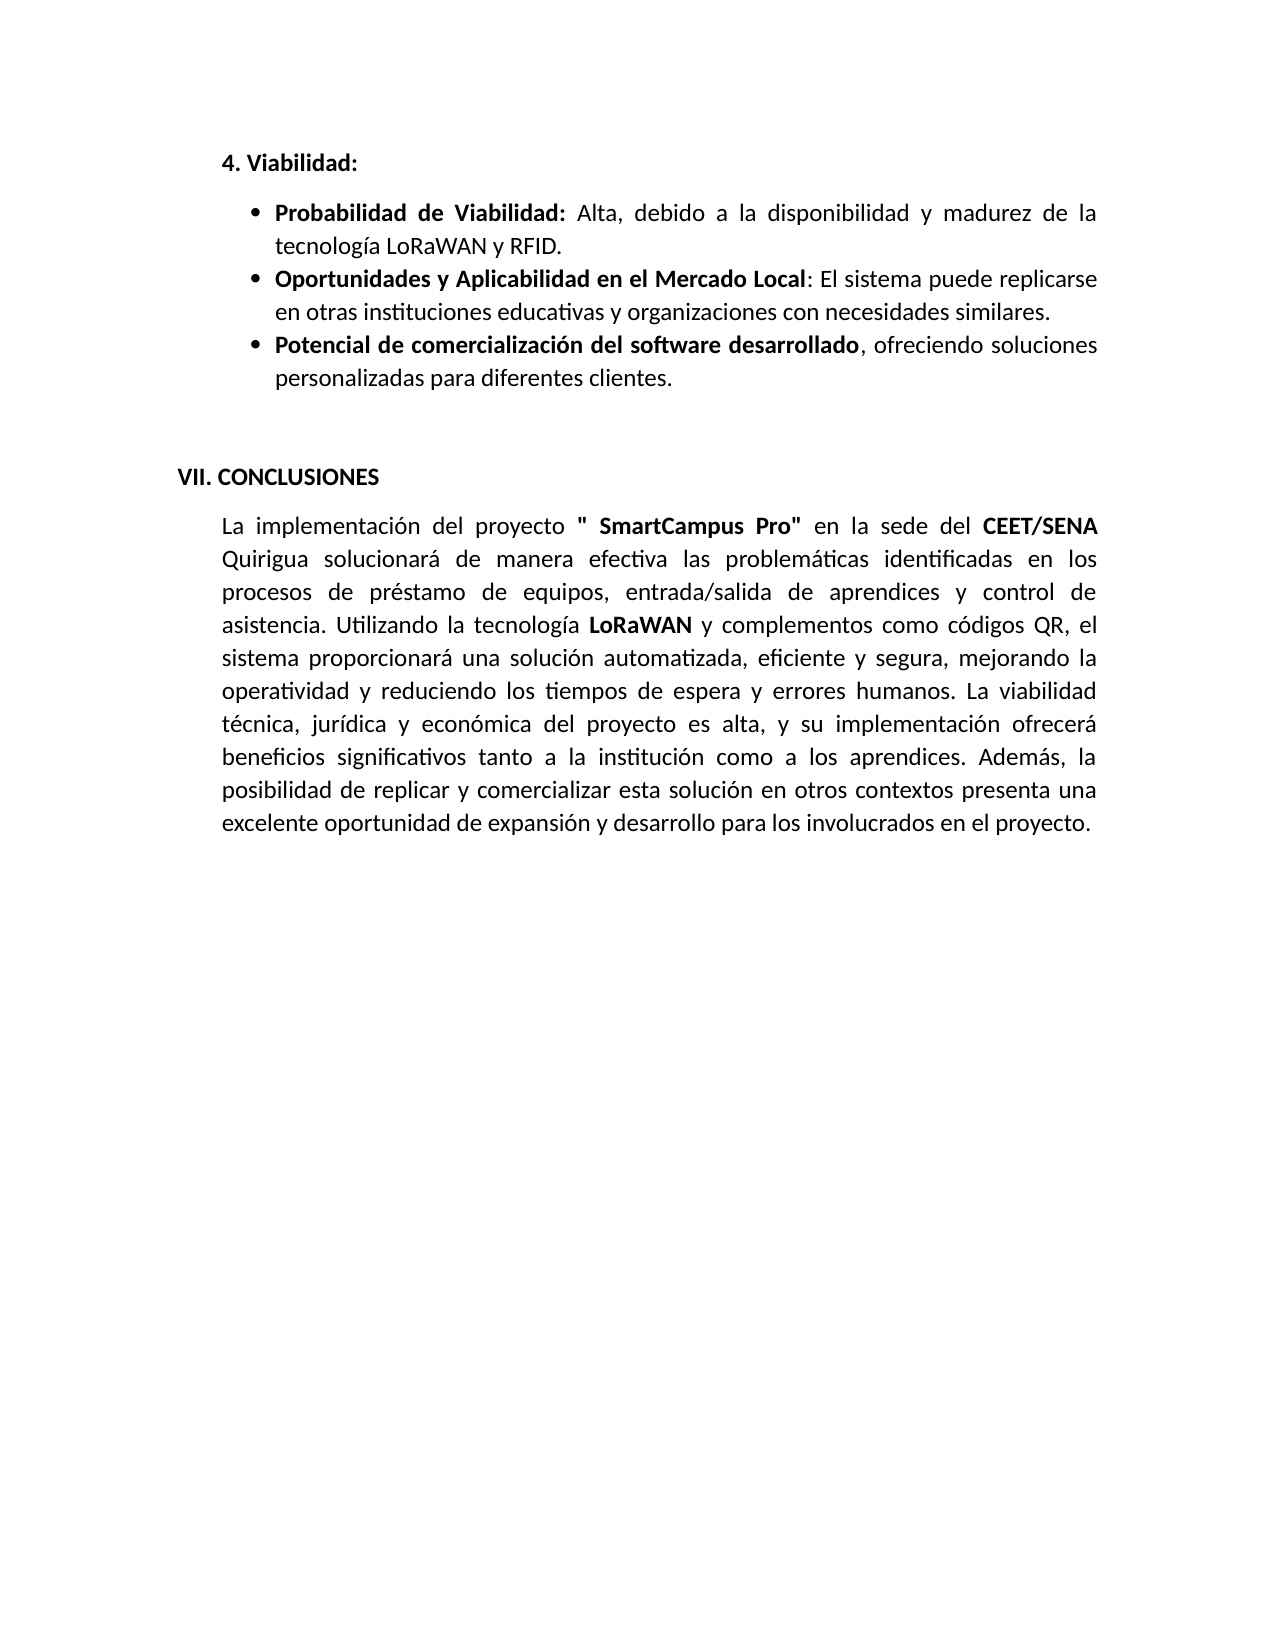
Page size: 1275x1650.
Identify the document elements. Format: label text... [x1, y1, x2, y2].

text 4. Viabilidad: [222, 148, 1098, 178]
text VII. CONCLUSIONES [177, 461, 1098, 491]
list Probabilidad de Viabilidad: Alta, debido a la disponibilidad y madurez de la tecnología LoRaWAN y RFID. [251, 197, 1098, 261]
text La implementación del proyecto " SmartCampus Pro" en la sede del CEET/SENA Quirigua solucionará de manera efectiva las problemáticas identificadas en los procesos de préstamo de equipos, entrada/salida de aprendices y control de asistencia. Utilizando la tecnología LoRaWAN y complementos como códigos QR, el sistema proporcionará una solución automatizada, eficiente y segura, mejorando la operatividad y reduciendo los tiempos de espera y errores humanos. La viabilidad técnica, jurídica y económica del proyecto es alta, y su implementación ofrecerá beneficios significativos tanto a la institución como a los aprendices. Además, la posibilidad de replicar y comercializar esta solución en otros contextos presenta una excelente oportunidad de expansión y desarrollo para los involucrados en el proyecto. [222, 511, 1098, 837]
list Potencial de comercialización del software desarrollado, ofreciendo soluciones personalizadas para diferentes clientes. [251, 329, 1098, 392]
list Oportunidades y Aplicabilidad en el Mercado Local: El sistema puede replicarse en otras instituciones educativas y organizaciones con necesidades similares. [251, 263, 1098, 326]
